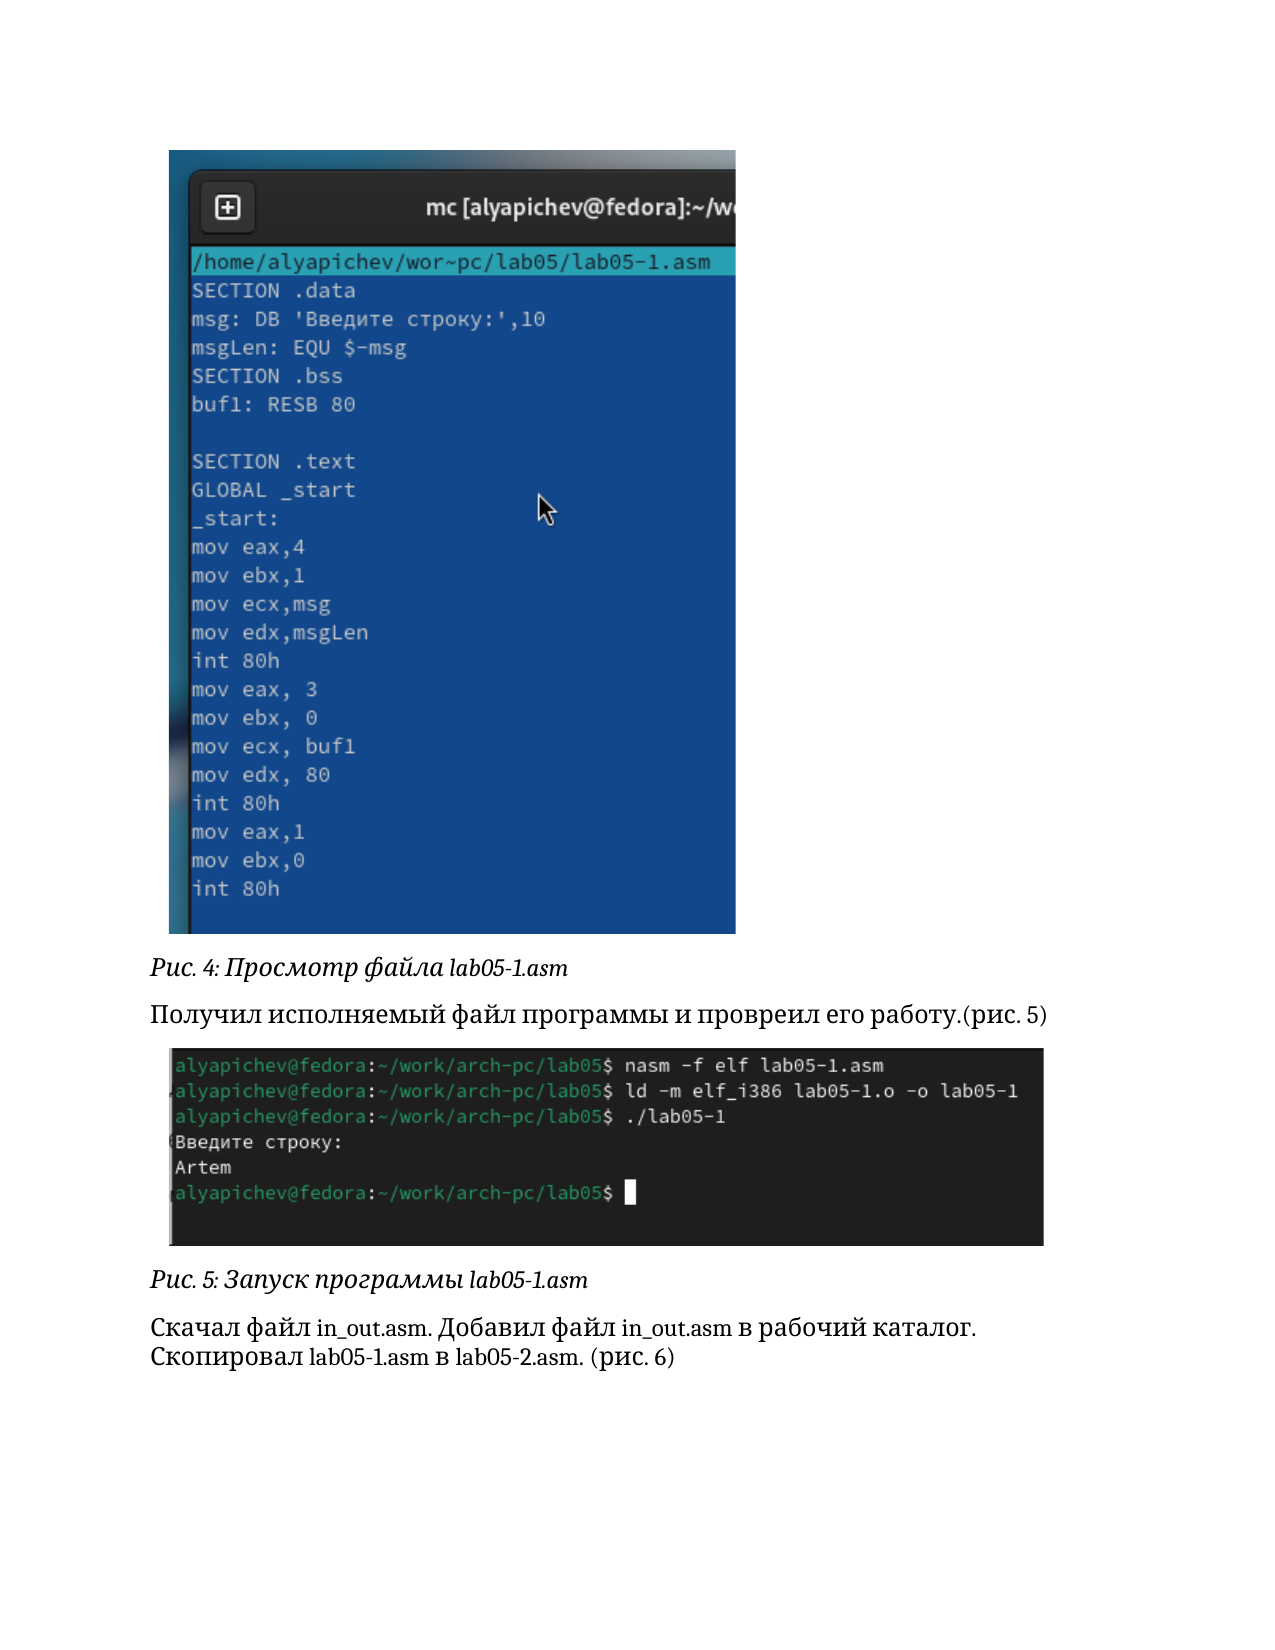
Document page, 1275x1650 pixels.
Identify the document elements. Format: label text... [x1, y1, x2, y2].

text Рис. 5: Запуск программы lab05-1.asm [150, 1266, 1125, 1295]
picture [168, 150, 736, 934]
text Рис. 4: Просмотр файла lab05-1.asm [150, 954, 1125, 983]
text Скачал файл in_out.asm. Добавил файл in_out.asm в рабочий каталог. Скопировал lab05-1.asm в lab05-2.asm. (рис. 6) [150, 1314, 1125, 1371]
picture [168, 1048, 1044, 1246]
text Получил исполняемый файл программы и провреил его работу.(рис. 5) [150, 1001, 1125, 1030]
